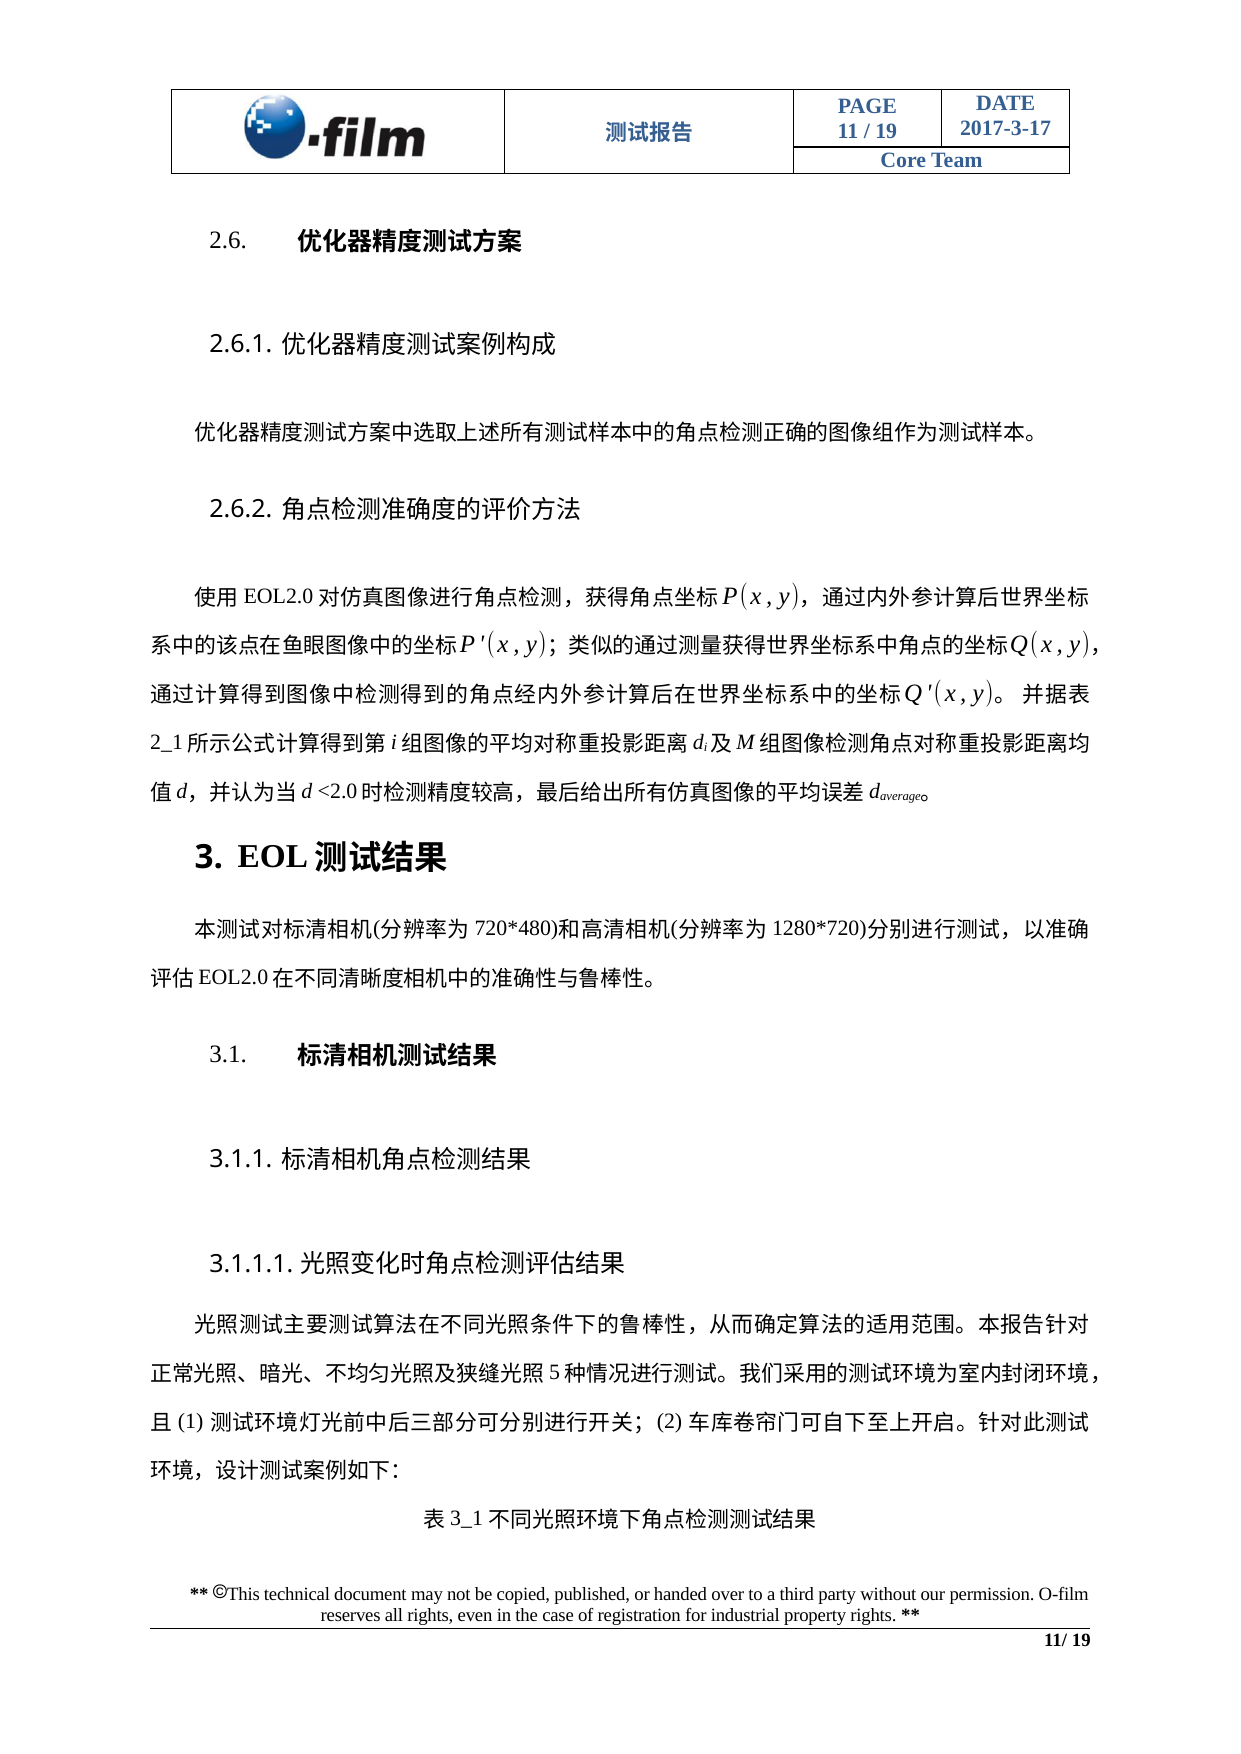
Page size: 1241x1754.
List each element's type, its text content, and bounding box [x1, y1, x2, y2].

picture [238, 91, 437, 171]
subtitle 优化器精度测试方案 [209, 207, 1090, 272]
text 光照测试主要测试算法在不同光照条件下的鲁棒性，从而确定算法的适用范围。本报告针对正常光照、暗光、不均匀光照及狭缝光照5种情况进行测试。我们采用的测试环境为室内封闭环境，且 (1) 测试环境灯光前中后三部分可分别进行开关；(2) 车库卷帘门可自下至上开启。针对此测试环境，设计测试案例如下： [150, 1307, 1090, 1486]
subtitle 角点检测准确度的评价方法 [209, 475, 1090, 540]
subtitle 标清相机测试结果 [209, 1021, 1090, 1086]
text 本测试对标清相机(分辨率为720*480)和高清相机(分辨率为1280*720)分别进行测试，以准确评估EOL2.0在不同清晰度相机中的准确性与鲁棒性。 [150, 912, 1090, 993]
subtitle 标清相机角点检测结果 [209, 1125, 1090, 1190]
text 优化器精度测试方案中选取上述所有测试样本中的角点检测正确的图像组作为测试样本。 [150, 414, 1090, 447]
text 表3_1 不同光照环境下角点检测测试结果 [150, 1501, 1090, 1534]
subtitle 优化器精度测试案例构成 [209, 311, 1090, 376]
subtitle EOL测试结果 [194, 823, 1090, 888]
subtitle 光照变化时角点检测评估结果 [209, 1229, 1090, 1294]
text 使用EOL2.0对仿真图像进行角点检测，获得角点坐标，通过内外参计算后世界坐标系中的该点在鱼眼图像中的坐标；类似的通过测量获得世界坐标系中角点的坐标，通过计算得到图像中检测得到的角点经内外参计算后在世界坐标系中的坐标。 并据表2_1所示公式计算得到第i组图像的平均对称重投影距离di及M组图像检测角点对称重投影距离均值d，并认为当d <2.0时检测精度较高，最后给出所有仿真图像的平均误差daverage。 [150, 579, 1090, 807]
